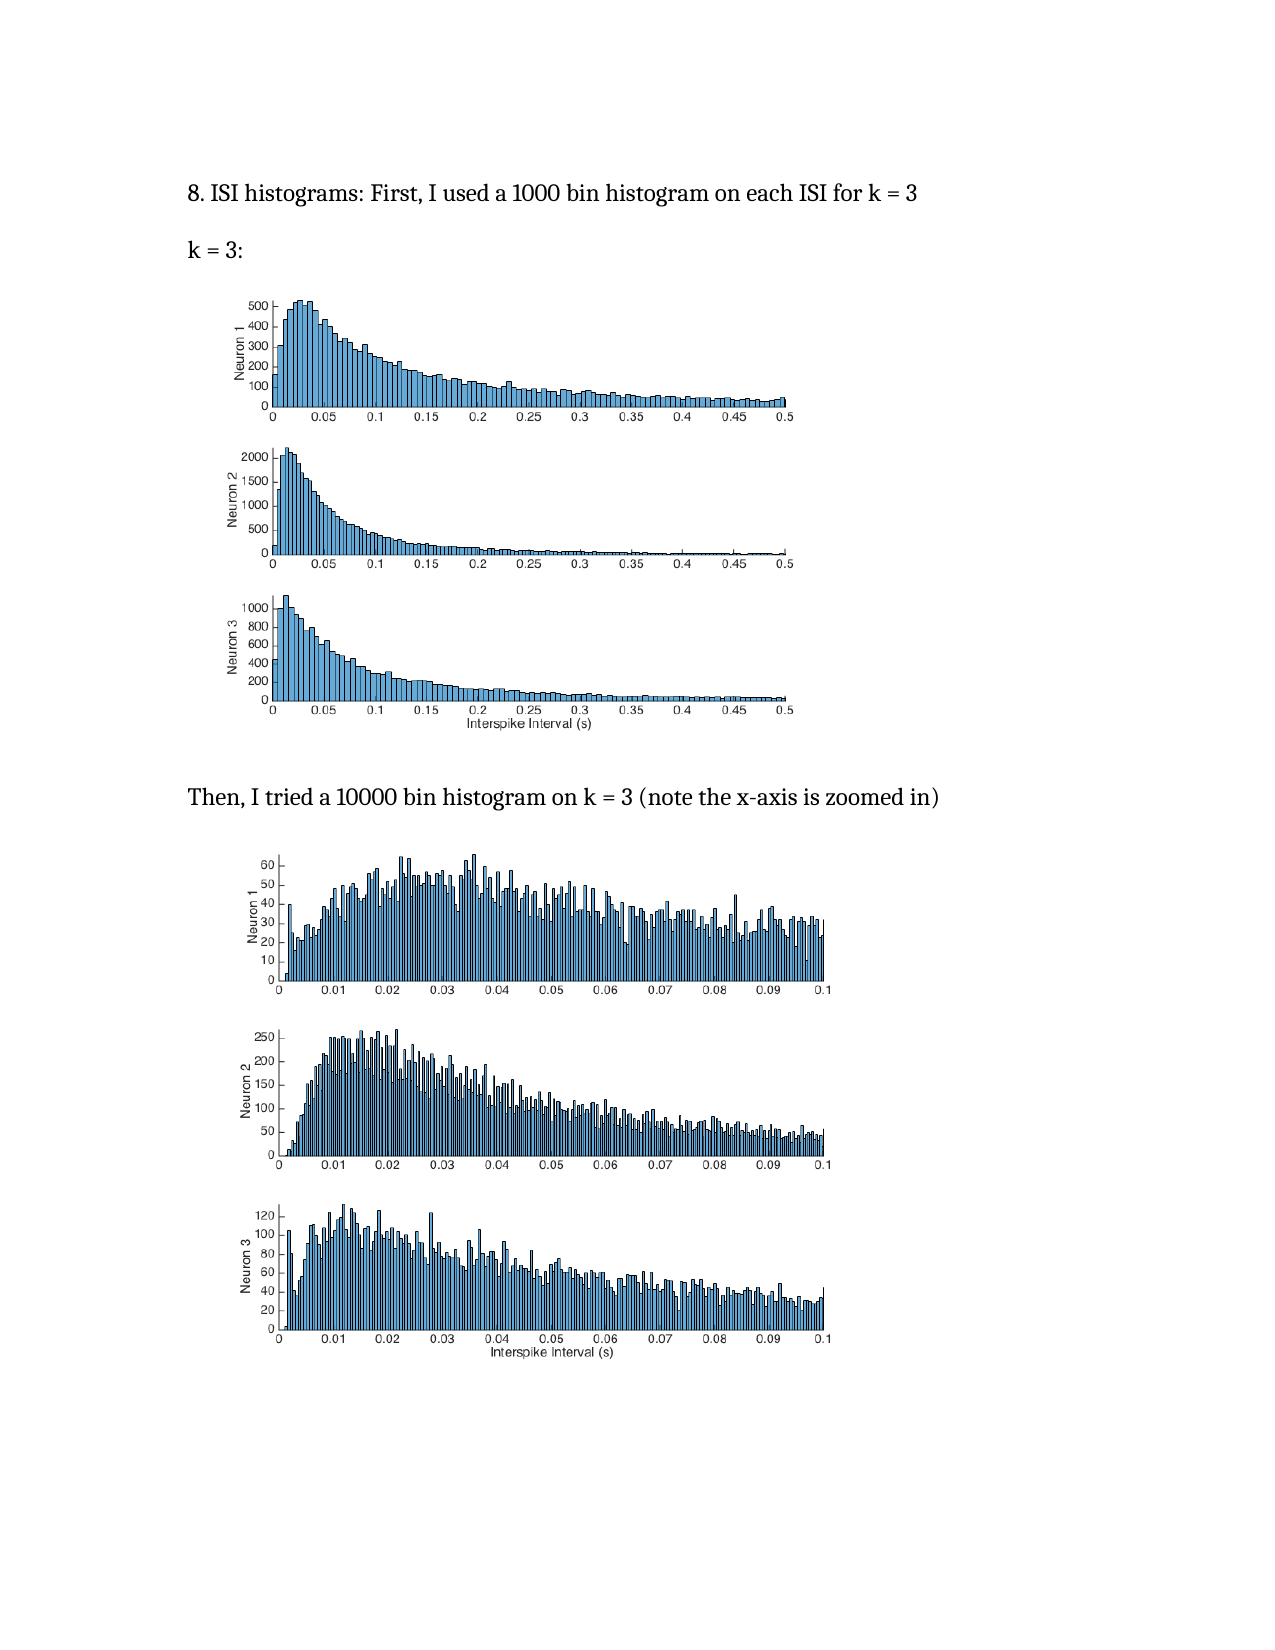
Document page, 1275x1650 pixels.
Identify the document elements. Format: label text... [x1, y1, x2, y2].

picture [187, 812, 890, 1394]
picture [187, 265, 847, 755]
text 8. ISI histograms: First, I used a 1000 bin histogram on each ISI for k = 3 [187, 179, 1087, 207]
text k = 3: [187, 236, 1087, 265]
text Then, I tried a 10000 bin histogram on k = 3 (note the x-axis is zoomed in) [187, 783, 1087, 812]
